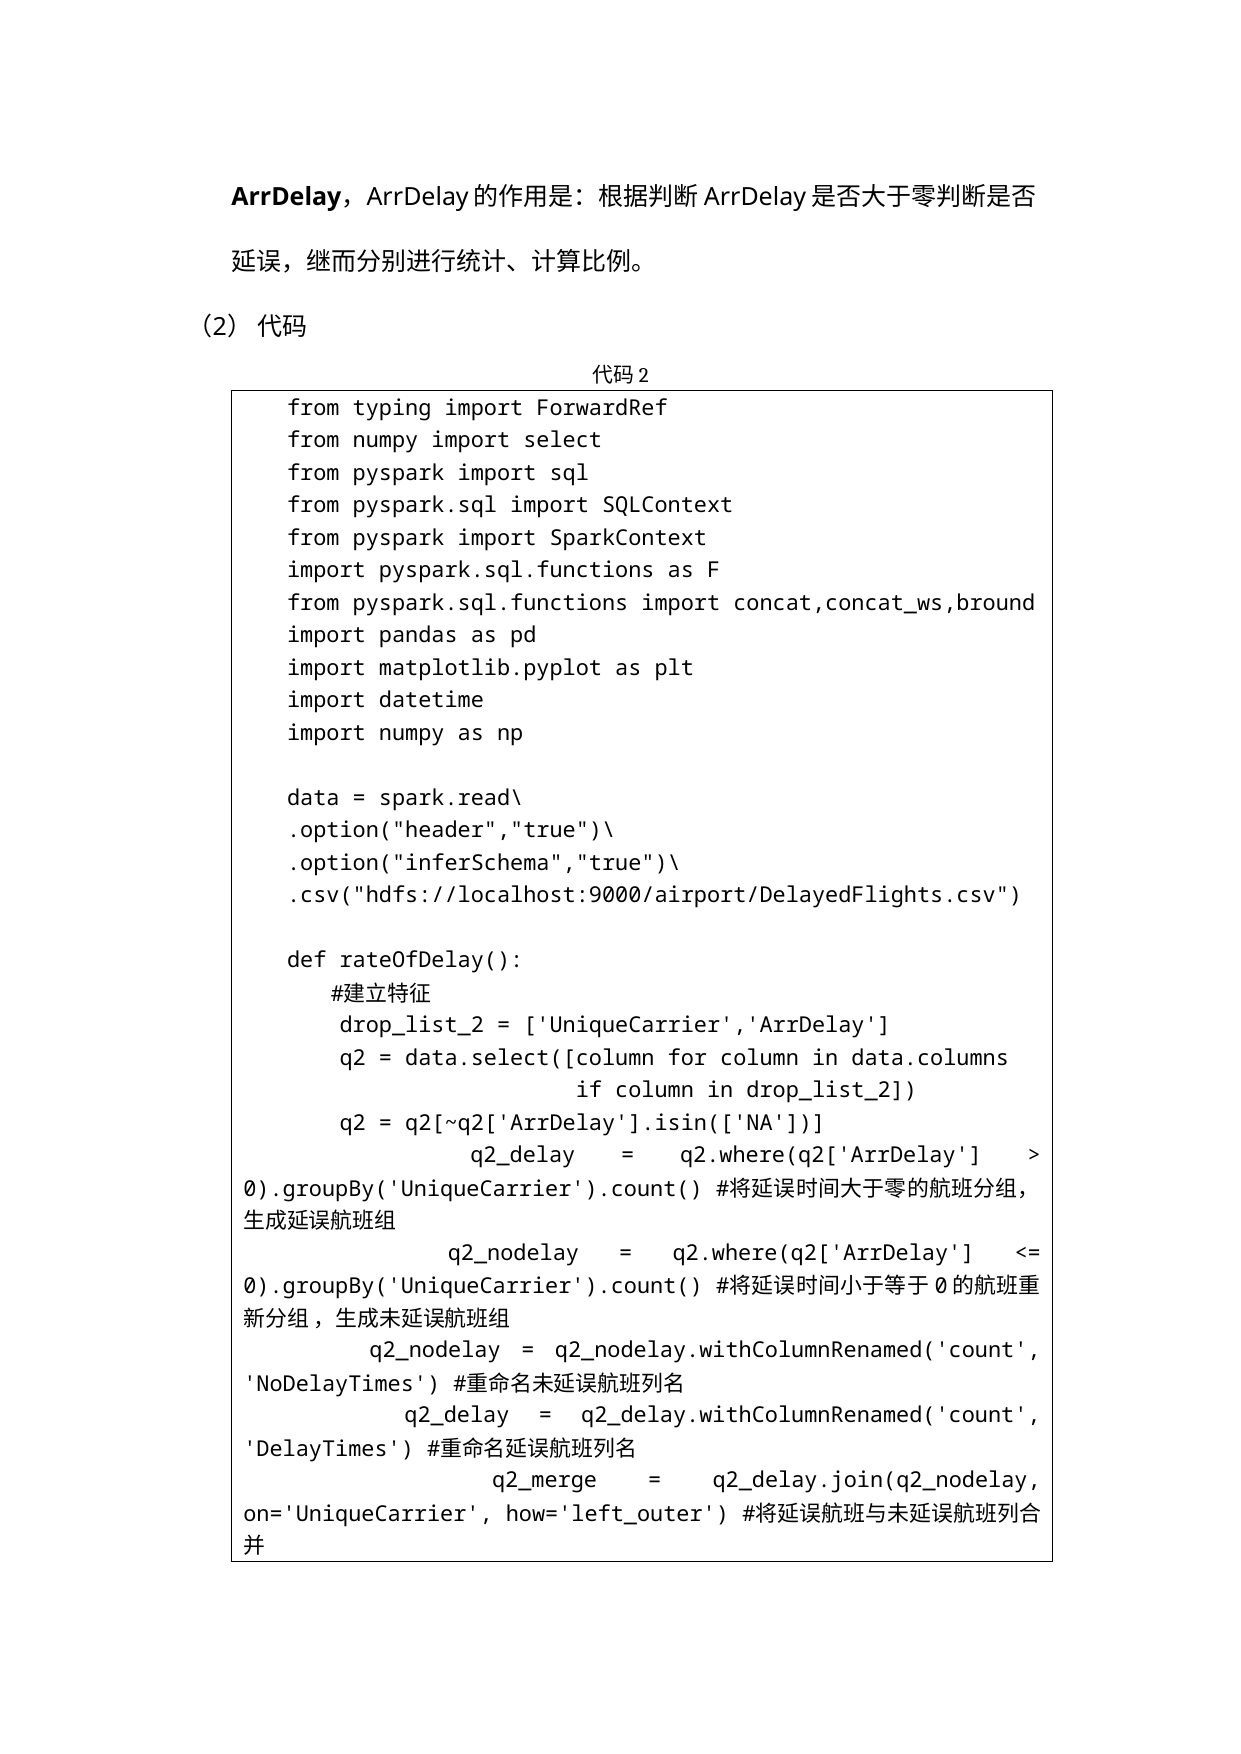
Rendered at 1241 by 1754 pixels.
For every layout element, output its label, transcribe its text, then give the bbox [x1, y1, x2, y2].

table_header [232, 391, 1052, 1561]
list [231, 162, 1053, 292]
text 代码 2 [187, 357, 1053, 389]
list 代码 [187, 292, 1053, 357]
